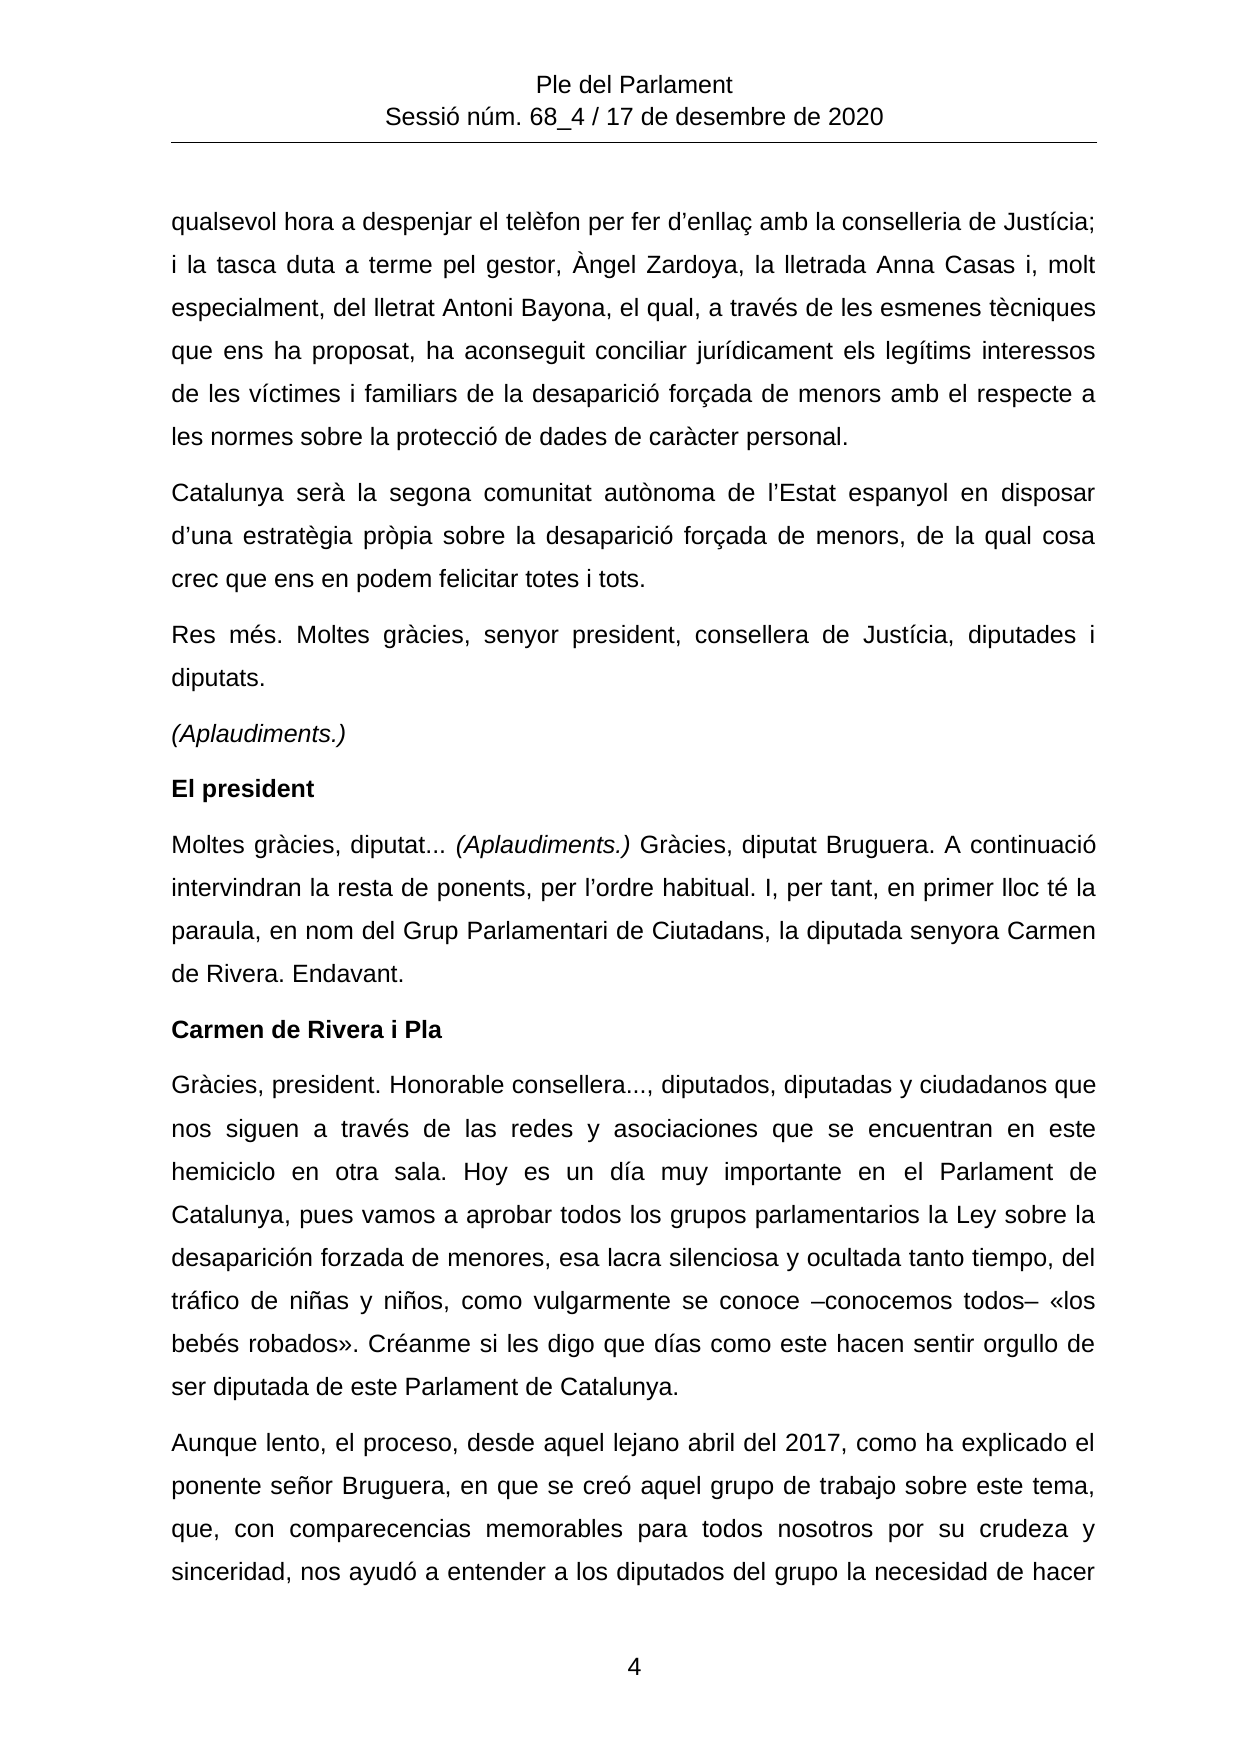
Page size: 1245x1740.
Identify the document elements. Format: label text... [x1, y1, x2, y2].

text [171, 207, 1097, 451]
text Catalunya serà la segona comunitat autònoma de l’Estat espanyol en disposar d’una estratègia pròpia sobre la desaparició forçada de menors, de la qual cosa crec que ens en podem felicitar totes i tots. [171, 478, 1097, 593]
text El president [171, 774, 1097, 803]
text Moltes gràcies, diputat... (Aplaudiments.) Gràcies, diputat Bruguera. A continuació intervindran la resta de ponents, per l’ordre habitual. I, per tant, en primer lloc té la paraula, en nom del Grup Parlamentari de Ciutadans, la diputada senyora Carmen de Rivera. Endavant. [171, 830, 1097, 988]
text Res més. Moltes gràcies, senyor president, consellera de Justícia, diputades i diputats. [171, 620, 1097, 692]
text (Aplaudiments.) [171, 719, 1097, 747]
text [171, 1428, 1097, 1586]
text Carmen de Rivera i Pla [171, 1015, 1097, 1044]
text Gràcies, president. Honorable consellera..., diputados, diputadas y ciudadanos que nos siguen a través de las redes y asociaciones que se encuentran en este hemiciclo en otra sala. Hoy es un día muy importante en el Parlament de Catalunya, pues vamos a aprobar todos los grupos parlamentarios la Ley sobre la desaparición forzada de menores, esa lacra silenciosa y ocultada tanto tiempo, del tráfico de niñas y niños, como vulgarmente se conoce –conocemos todos– «los bebés robados». Créanme si les digo que días como este hacen sentir orgullo de ser diputada de este Parlament de Catalunya. [171, 1071, 1097, 1401]
